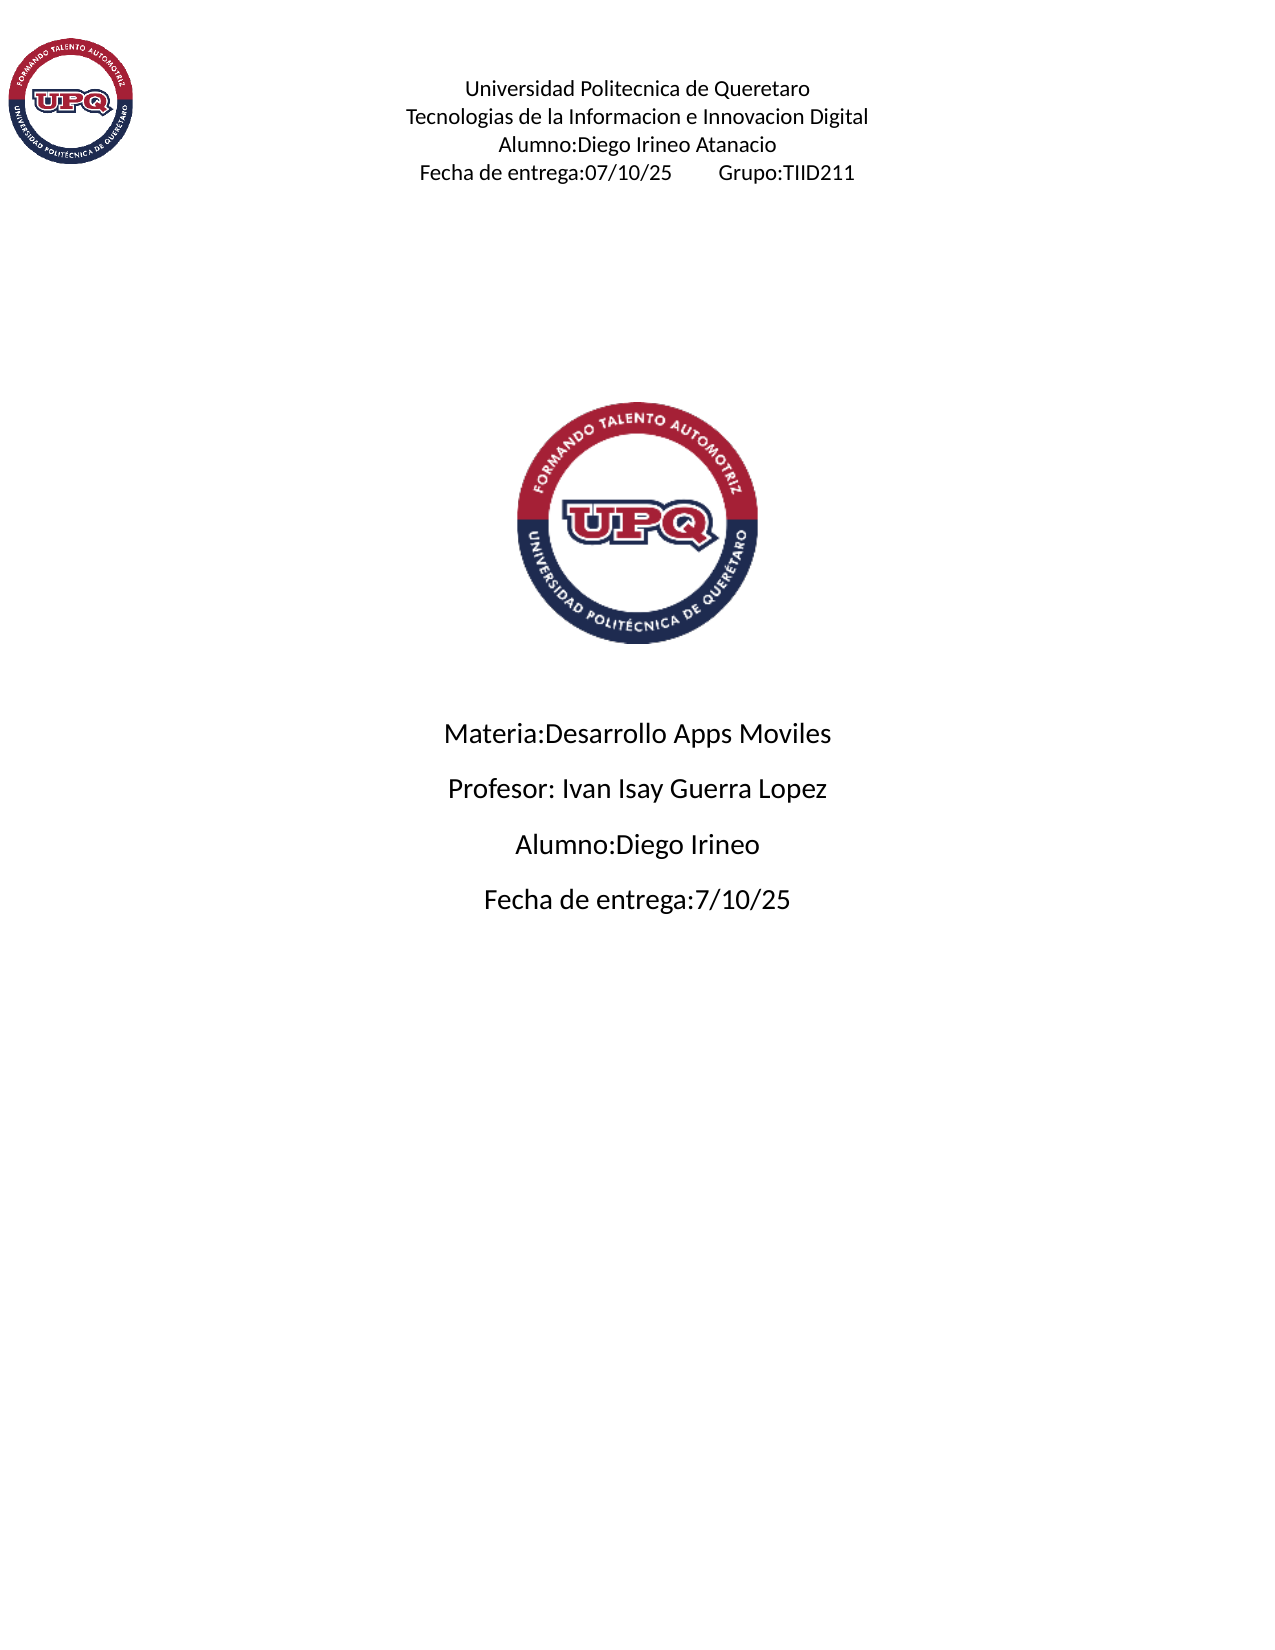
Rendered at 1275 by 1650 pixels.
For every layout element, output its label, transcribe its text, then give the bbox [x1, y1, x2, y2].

picture [8, 38, 133, 164]
text Materia:Desarrollo Apps Moviles [177, 716, 1098, 751]
text Alumno:Diego Irineo [177, 826, 1098, 861]
text Fecha de entrega:7/10/25 [177, 881, 1098, 916]
picture [517, 402, 758, 644]
text Profesor: Ivan Isay Guerra Lopez [177, 771, 1098, 806]
